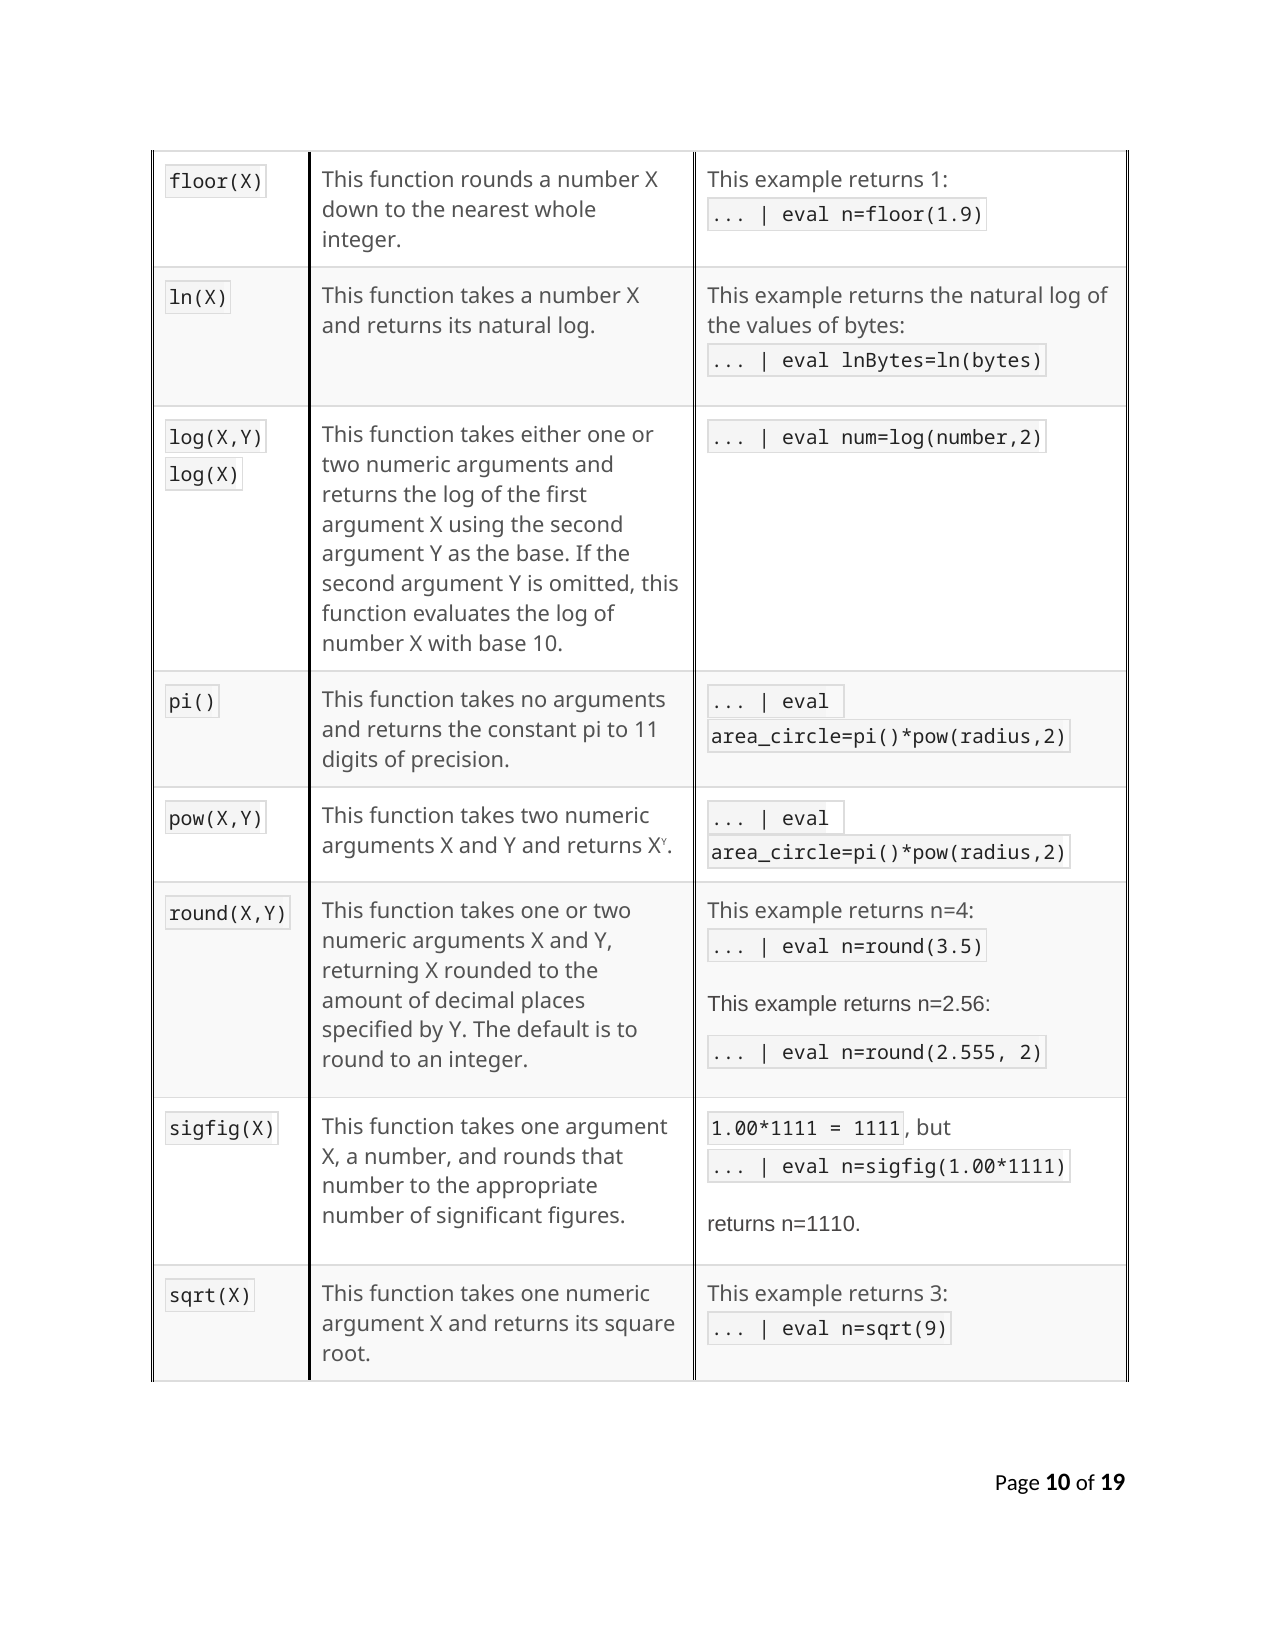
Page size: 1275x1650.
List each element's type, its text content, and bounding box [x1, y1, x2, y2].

table_cell log(X,Y) log(X) [154, 407, 308, 670]
table_cell ln(X) [154, 268, 308, 405]
table_cell pi() [154, 672, 308, 786]
table_cell sqrt(X) [154, 1266, 308, 1380]
table_cell floor(X) [154, 152, 308, 266]
table_cell This example returns 3: ... | eval n=sqrt(9) [696, 1266, 1126, 1380]
table_cell round(X,Y) [154, 883, 308, 1097]
table_cell ... | eval num=log(number,2) [696, 407, 1126, 670]
table_cell This function takes one numeric argument X and returns its square root. [311, 1266, 693, 1380]
table_cell ... | eval area_circle=pi()*pow(radius,2) [696, 672, 1126, 786]
table_cell This function takes one argument X, a number, and rounds that number to the appropriate number of significant figures. [311, 1098, 693, 1264]
table_cell This function takes one or two numeric arguments X and Y, returning X rounded to the amount of decimal places specified by Y. The default is to round to an integer. [311, 883, 693, 1097]
table_cell This example returns the natural log of the values of bytes: ... | eval lnBytes=ln(bytes) [696, 268, 1126, 405]
table_cell This function rounds a number X down to the nearest whole integer. [311, 152, 693, 266]
table_cell sigfig(X) [154, 1098, 308, 1264]
table_cell This function takes a number X and returns its natural log. [311, 268, 693, 405]
table_cell This function takes either one or two numeric arguments and returns the log of the first argument X using the second argument Y as the base. If the second argument Y is omitted, this function evaluates the log of number X with base 10. [311, 407, 693, 670]
table_cell ... | eval area_circle=pi()*pow(radius,2) [696, 788, 1126, 881]
table_cell This function takes no arguments and returns the constant pi to 11 digits of precision. [311, 672, 693, 786]
table_cell 1.00*1111 = 1111, but ... | eval n=sigfig(1.00*1111) returns n=1110. [696, 1098, 1126, 1264]
table_cell This example returns 1: ... | eval n=floor(1.9) [696, 152, 1126, 266]
table_cell This example returns n=4: ... | eval n=round(3.5) This example returns n=2.56: ... | eval n=round(2.555, 2) [696, 883, 1126, 1097]
table_cell This function takes two numeric arguments X and Y and returns XY. [311, 788, 693, 881]
table_cell pow(X,Y) [154, 788, 308, 881]
